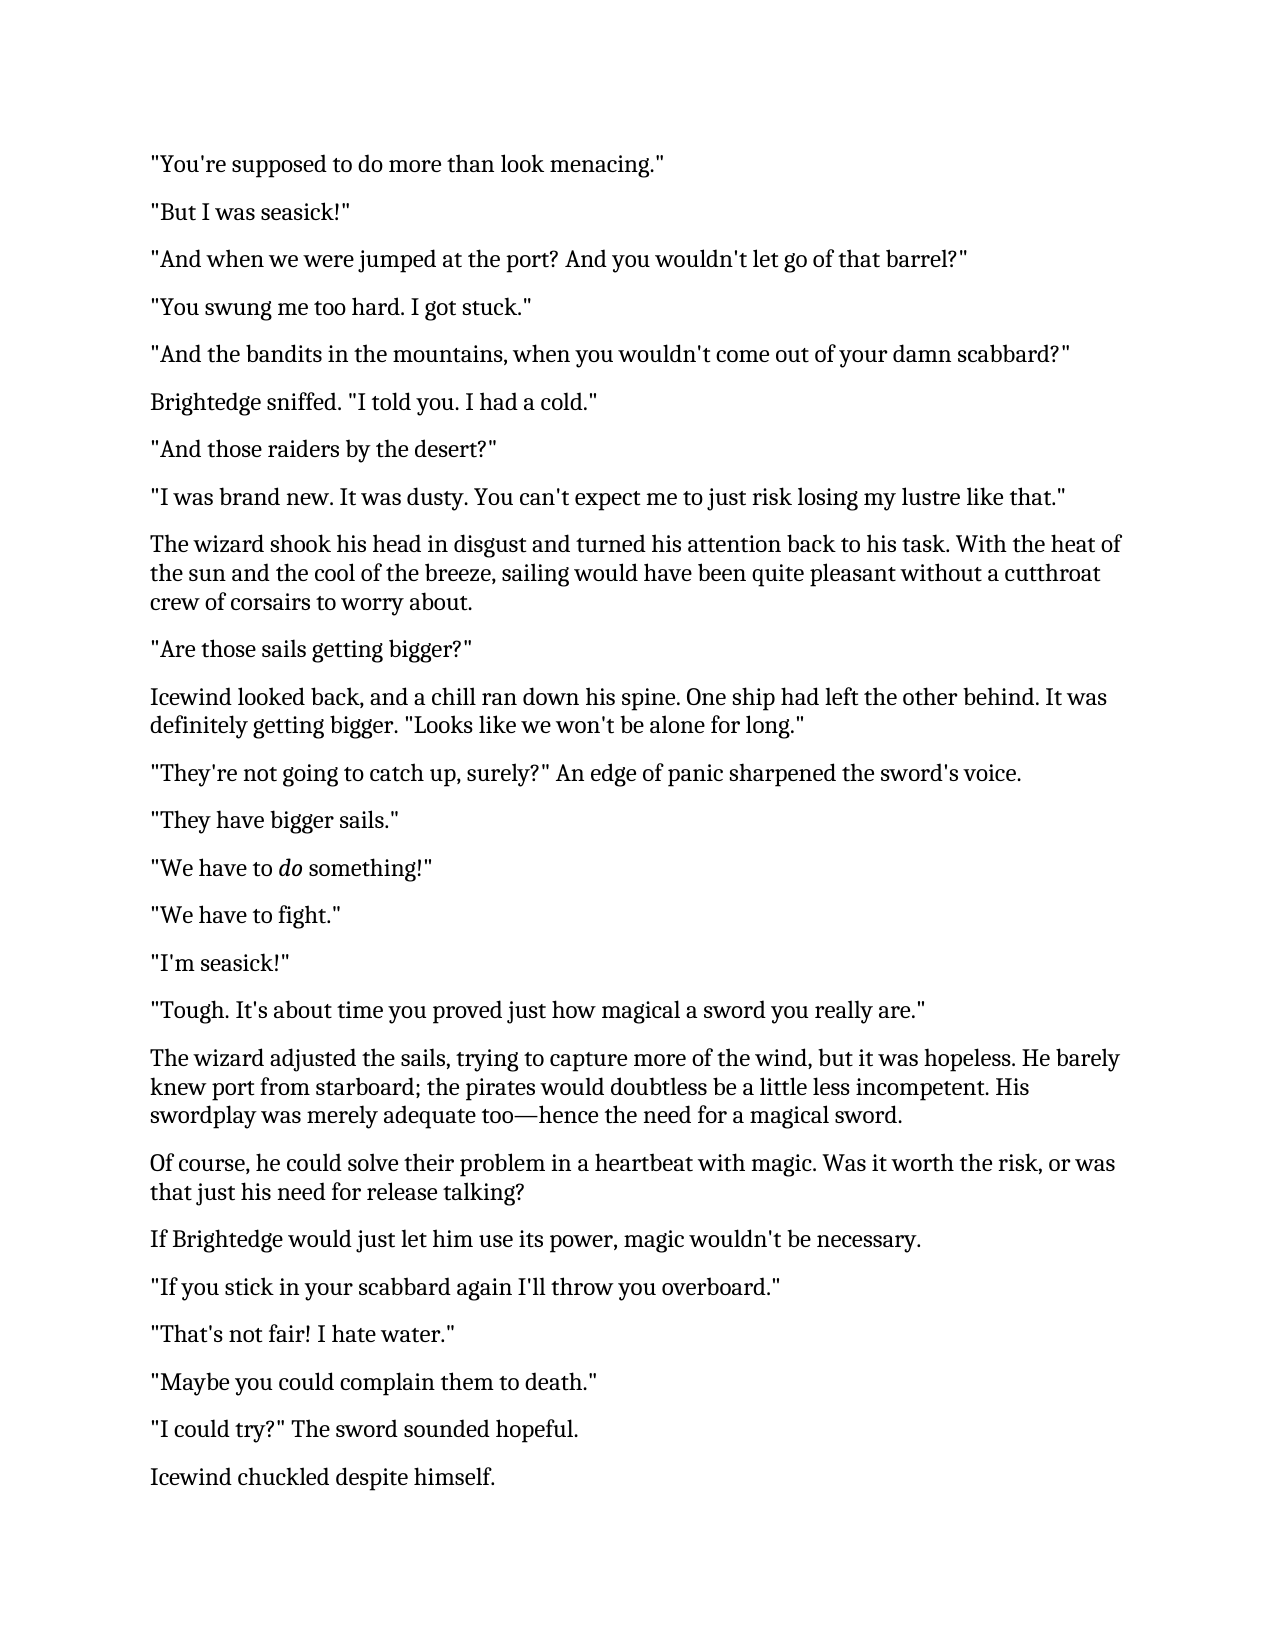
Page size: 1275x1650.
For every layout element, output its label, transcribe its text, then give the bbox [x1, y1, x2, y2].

text "You're supposed to do more than look menacing." [150, 150, 1125, 179]
text "But I was seasick!" [150, 197, 1125, 226]
text Brightedge sniffed. "I told you. I had a cold." [150, 387, 1125, 416]
text "Maybe you could complain them to death." [150, 1367, 1125, 1396]
text "That's not fair! I hate water." [150, 1320, 1125, 1349]
text Icewind looked back, and a chill ran down his spine. One ship had left the other behind. It was definitely getting bigger. "Looks like we won't be alone for long." [150, 682, 1125, 740]
text "I'm seasick!" [150, 949, 1125, 977]
text Icewind chuckled despite himself. [150, 1462, 1125, 1491]
text "We have to do something!" [150, 854, 1125, 882]
text "And those raiders by the desert?" [150, 435, 1125, 464]
text "And the bandits in the mountains, when you wouldn't come out of your damn scabbard?" [150, 340, 1125, 369]
text "Tough. It's about time you proved just how magical a sword you really are." [150, 996, 1125, 1025]
text "They're not going to catch up, surely?" An edge of panic sharpened the sword's voice. [150, 759, 1125, 787]
text If Brightedge would just let him use its power, magic wouldn't be necessary. [150, 1225, 1125, 1254]
text Of course, he could solve their problem in a heartbeat with magic. Was it worth the risk, or was that just his need for release talking? [150, 1149, 1125, 1206]
text "You swung me too hard. I got stuck." [150, 292, 1125, 321]
text "I was brand new. It was dusty. You can't expect me to just risk losing my lustre like that." [150, 482, 1125, 511]
text The wizard shook his head in disgust and turned his attention back to his task. With the heat of the sun and the cool of the breeze, sailing would have been quite pleasant without a cutthroat crew of corsairs to worry about. [150, 530, 1125, 616]
text "If you stick in your scabbard again I'll throw you overboard." [150, 1272, 1125, 1301]
text "And when we were jumped at the port? And you wouldn't let go of that barrel?" [150, 245, 1125, 274]
text The wizard adjusted the sails, trying to capture more of the wind, but it was hopeless. He barely knew port from starboard; the pirates would doubtless be a little less incompetent. His swordplay was merely adequate too—hence the need for a magical sword. [150, 1044, 1125, 1130]
text "We have to fight." [150, 901, 1125, 930]
text "Are those sails getting bigger?" [150, 635, 1125, 664]
text "They have bigger sails." [150, 806, 1125, 835]
text "I could try?" The sword sounded hopeful. [150, 1415, 1125, 1444]
